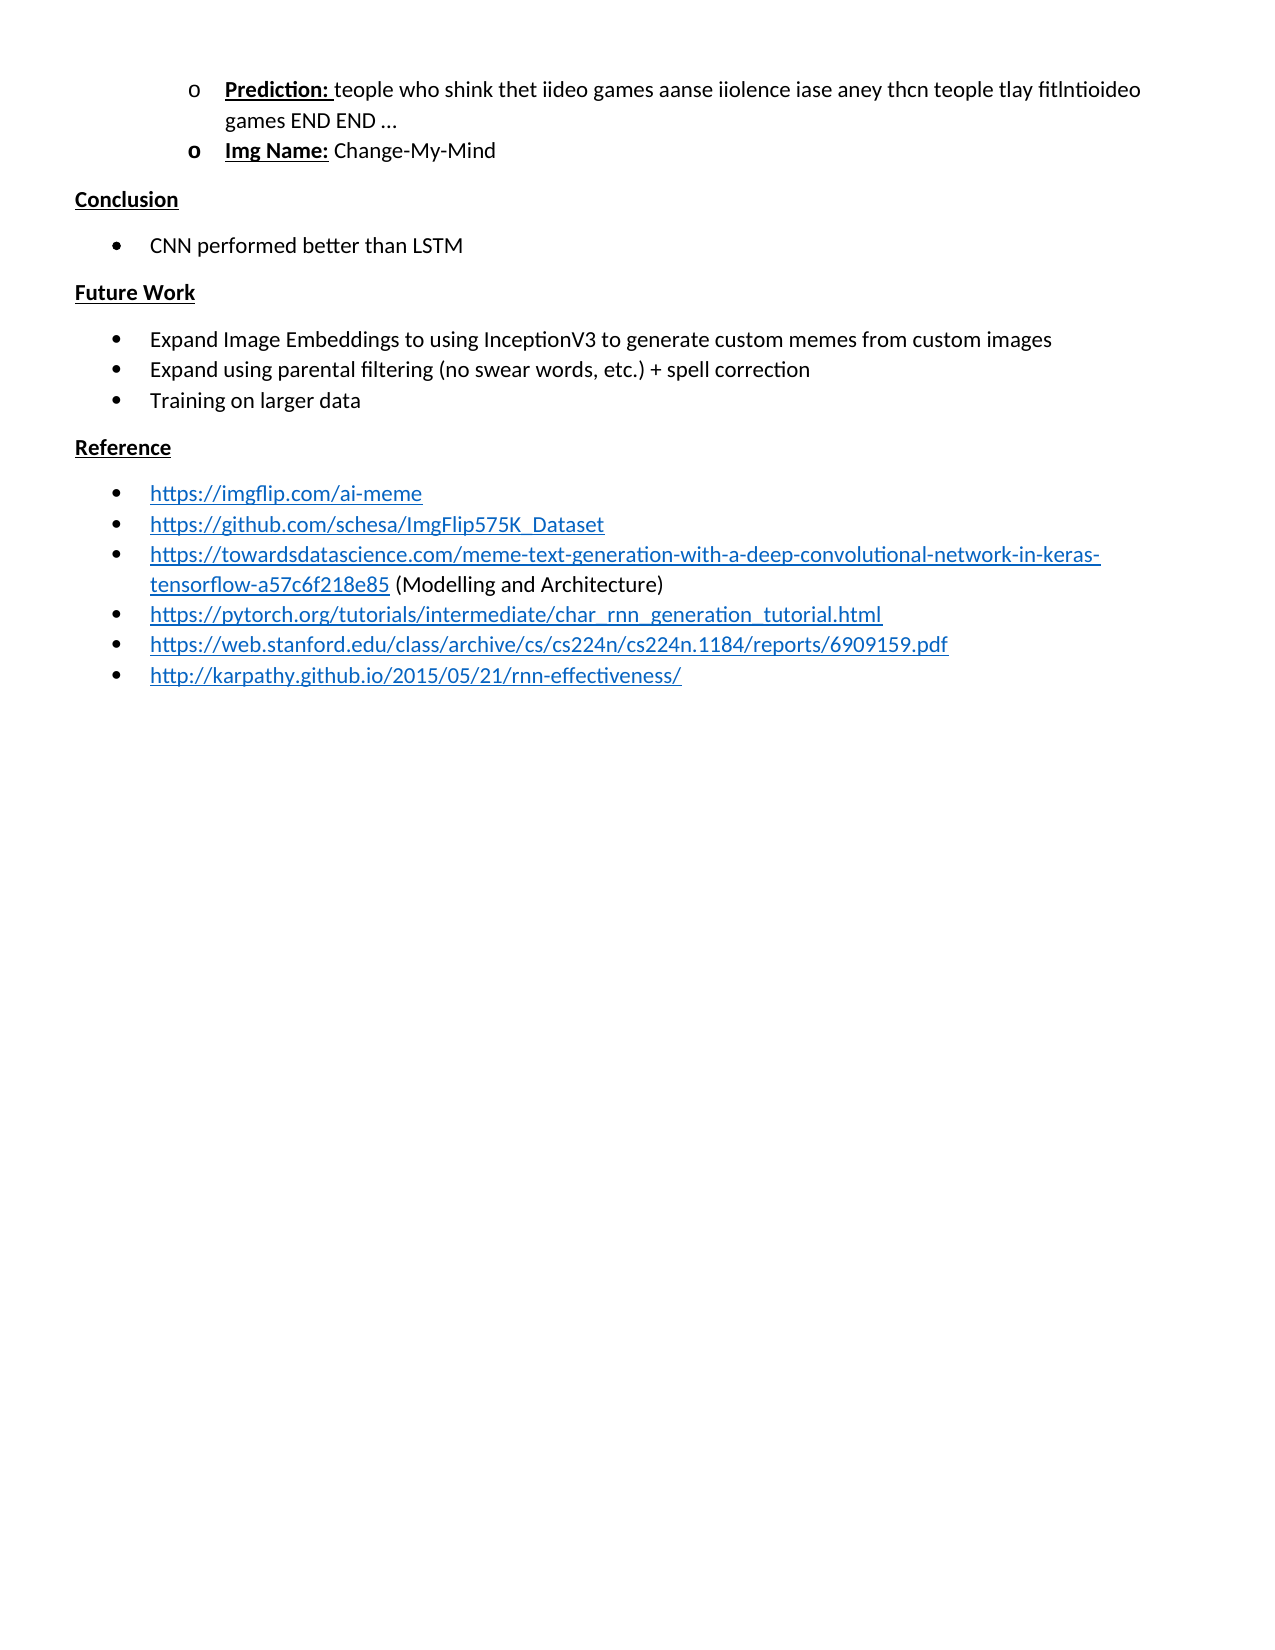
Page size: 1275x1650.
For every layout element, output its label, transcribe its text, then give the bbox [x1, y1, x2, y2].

list Training on larger data [112, 386, 1200, 414]
list Img Name: Change-My-Mind [187, 137, 1200, 166]
list http://karpathy.github.io/2015/05/21/rnn-effectiveness/ [112, 661, 1200, 689]
list Prediction: teople who shink thet iideo games aanse iiolence iase aney thcn teople tlay fitlntioideo games END END … [187, 75, 1200, 134]
text Reference [75, 433, 1200, 461]
list Expand using parental filtering (no swear words, etc.) + spell correction [112, 356, 1200, 383]
list https://github.com/schesa/ImgFlip575K_Dataset [112, 510, 1200, 538]
list Expand Image Embeddings to using InceptionV3 to generate custom memes from custom images [112, 325, 1200, 353]
list https://pytorch.org/tutorials/intermediate/char_rnn_generation_tutorial.html [112, 600, 1200, 628]
text Future Work [75, 278, 1200, 306]
text Conclusion [75, 185, 1200, 213]
list https://imgflip.com/ai-meme [112, 479, 1200, 507]
list https://towardsdatascience.com/meme-text-generation-with-a-deep-convolutional-network-in-keras-tensorflow-a57c6f218e85 (Modelling and Architecture) [112, 540, 1200, 598]
list https://web.stanford.edu/class/archive/cs/cs224n/cs224n.1184/reports/6909159.pdf [112, 631, 1200, 658]
list CNN performed better than LSTM [112, 232, 1200, 259]
